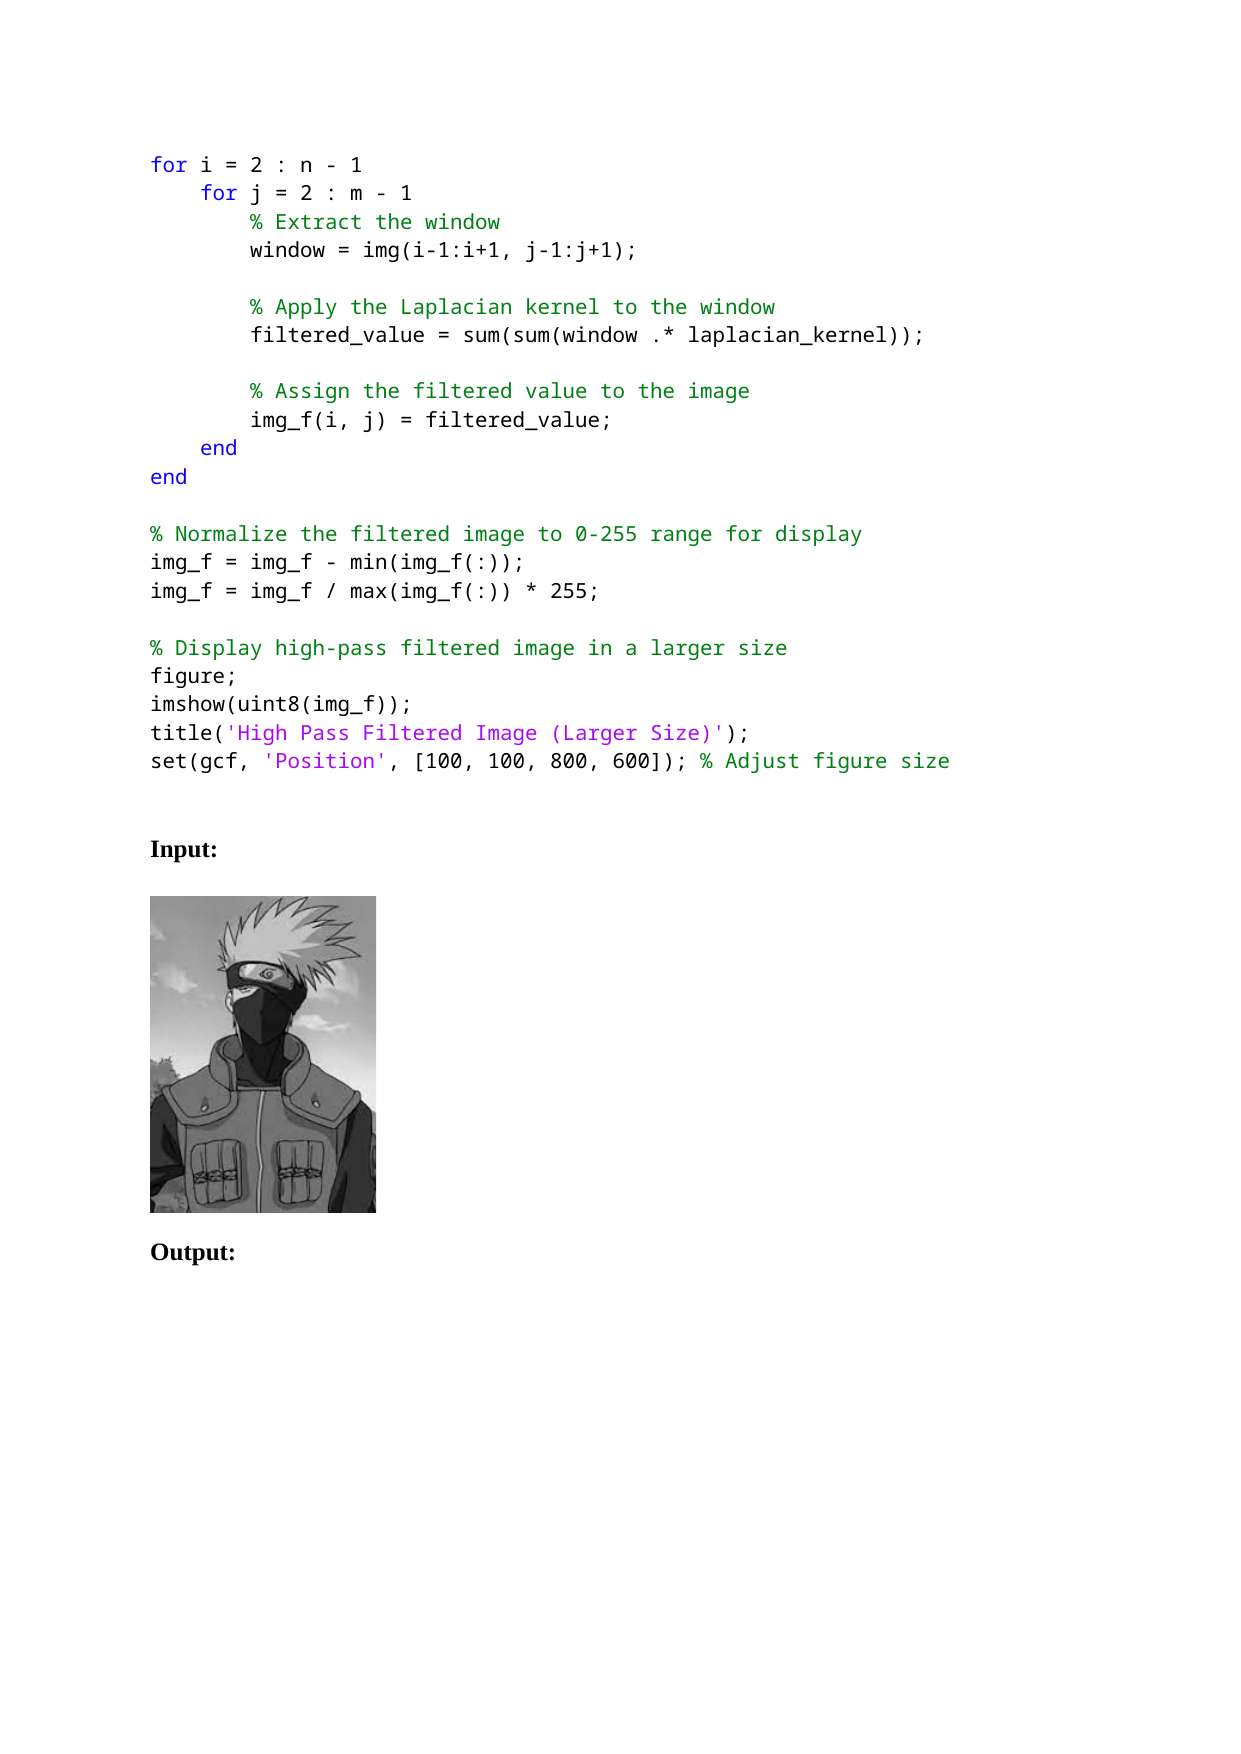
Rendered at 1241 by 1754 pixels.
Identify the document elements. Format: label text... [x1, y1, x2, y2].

text img_f(i, j) = filtered_value; [150, 405, 1090, 433]
text filtered_value = sum(sum(window .* laplacian_kernel)); [150, 320, 1090, 349]
text imshow(uint8(img_f)); [150, 689, 1090, 718]
text for i = 2 : n - 1 [150, 150, 1090, 178]
picture [150, 896, 377, 1213]
text img_f = img_f - min(img_f(:)); [150, 547, 1090, 576]
text figure; [150, 661, 1090, 689]
text for j = 2 : m - 1 [150, 178, 1090, 207]
text title('High Pass Filtered Image (Larger Size)'); [150, 718, 1090, 746]
text img_f = img_f / max(img_f(:)) * 255; [150, 576, 1090, 604]
text end [150, 462, 1090, 490]
text % Extract the window [150, 207, 1090, 235]
text % Assign the filtered value to the image [150, 377, 1090, 405]
text Output: [150, 1237, 1090, 1266]
text set(gcf, 'Position', [100, 100, 800, 600]); % Adjust figure size [150, 746, 1090, 775]
text Input: [150, 803, 1090, 1218]
text % Display high-pass filtered image in a larger size [150, 633, 1090, 661]
text % Normalize the filtered image to 0-255 range for display [150, 519, 1090, 547]
text end [150, 433, 1090, 462]
text % Apply the Laplacian kernel to the window [150, 292, 1090, 320]
text window = img(i-1:i+1, j-1:j+1); [150, 235, 1090, 264]
